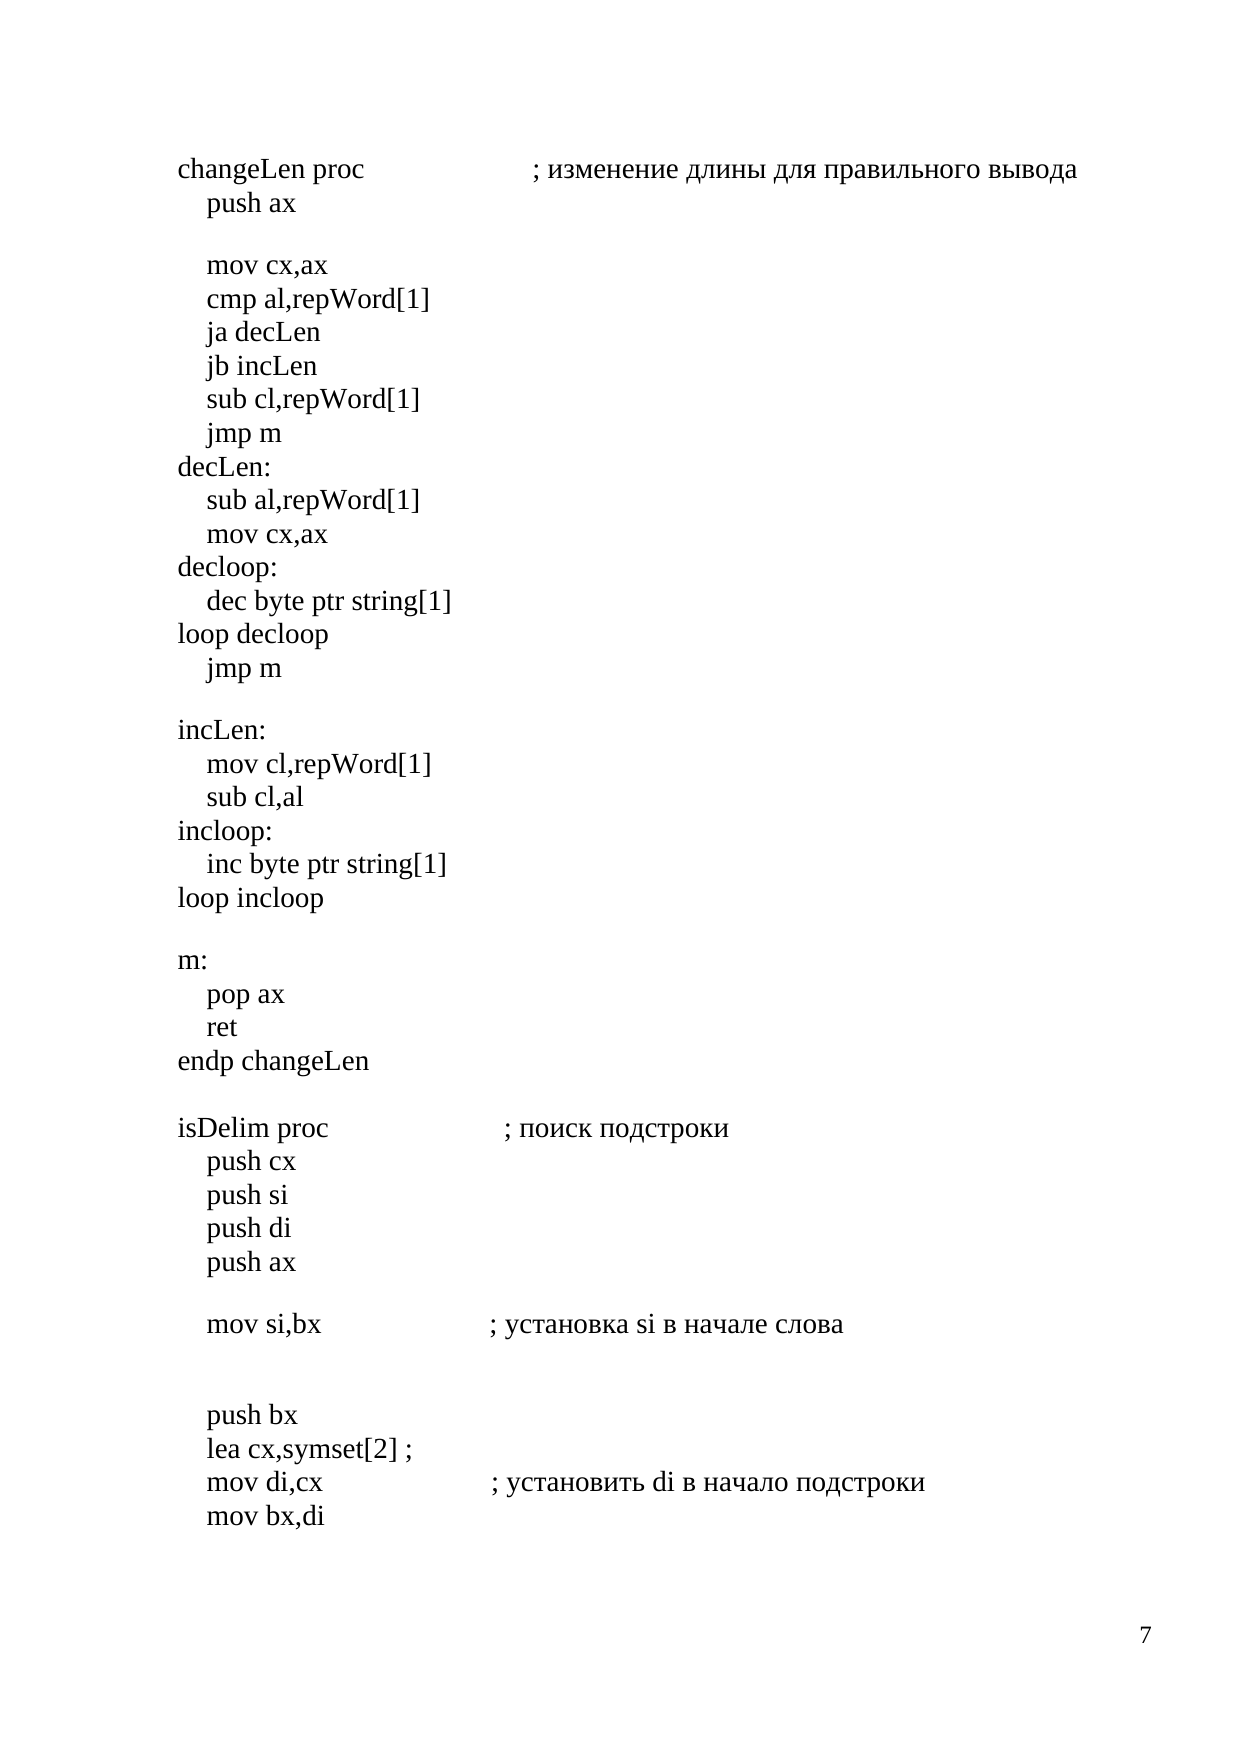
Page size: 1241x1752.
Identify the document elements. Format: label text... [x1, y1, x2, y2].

text jmp m [177, 415, 1152, 449]
text mov cx,ax [177, 516, 1152, 549]
text changeLen proc ; изменение длины для правильного вывода [177, 152, 1152, 185]
text push di [177, 1211, 1152, 1244]
text push bx [177, 1397, 1152, 1431]
text decloop: [177, 549, 1152, 583]
text mov si,bx ; установка si в начале слова [177, 1306, 1152, 1340]
text decLen: [177, 449, 1152, 482]
text inc byte ptr string[1] [177, 846, 1152, 880]
text isDelim proc ; поиск подстроки [177, 1110, 1152, 1143]
text push ax [177, 1244, 1152, 1278]
text sub cl,repWord[1] [177, 382, 1152, 415]
text mov bx,di [177, 1498, 1152, 1532]
text mov cl,repWord[1] [177, 746, 1152, 779]
text loop decloop [177, 616, 1152, 650]
text dec byte ptr string[1] [177, 583, 1152, 616]
text loop incloop [177, 880, 1152, 913]
text jb incLen [177, 348, 1152, 382]
text lea cx,symset[2] ; [177, 1431, 1152, 1464]
text push cx [177, 1143, 1152, 1177]
text jmp m [177, 650, 1152, 683]
text cmp al,repWord[1] [177, 281, 1152, 314]
text incloop: [177, 813, 1152, 846]
text mov di,cx ; установить di в начало подстроки [177, 1464, 1152, 1498]
text pop ax [177, 976, 1152, 1009]
text mov cx,ax [177, 247, 1152, 281]
text ja decLen [177, 314, 1152, 348]
text m: [177, 942, 1152, 976]
text sub cl,al [177, 779, 1152, 813]
text push si [177, 1177, 1152, 1211]
text sub al,repWord[1] [177, 482, 1152, 516]
text ret [177, 1009, 1152, 1043]
text endp changeLen [177, 1043, 1152, 1076]
text incLen: [177, 712, 1152, 746]
text push ax [177, 185, 1152, 219]
